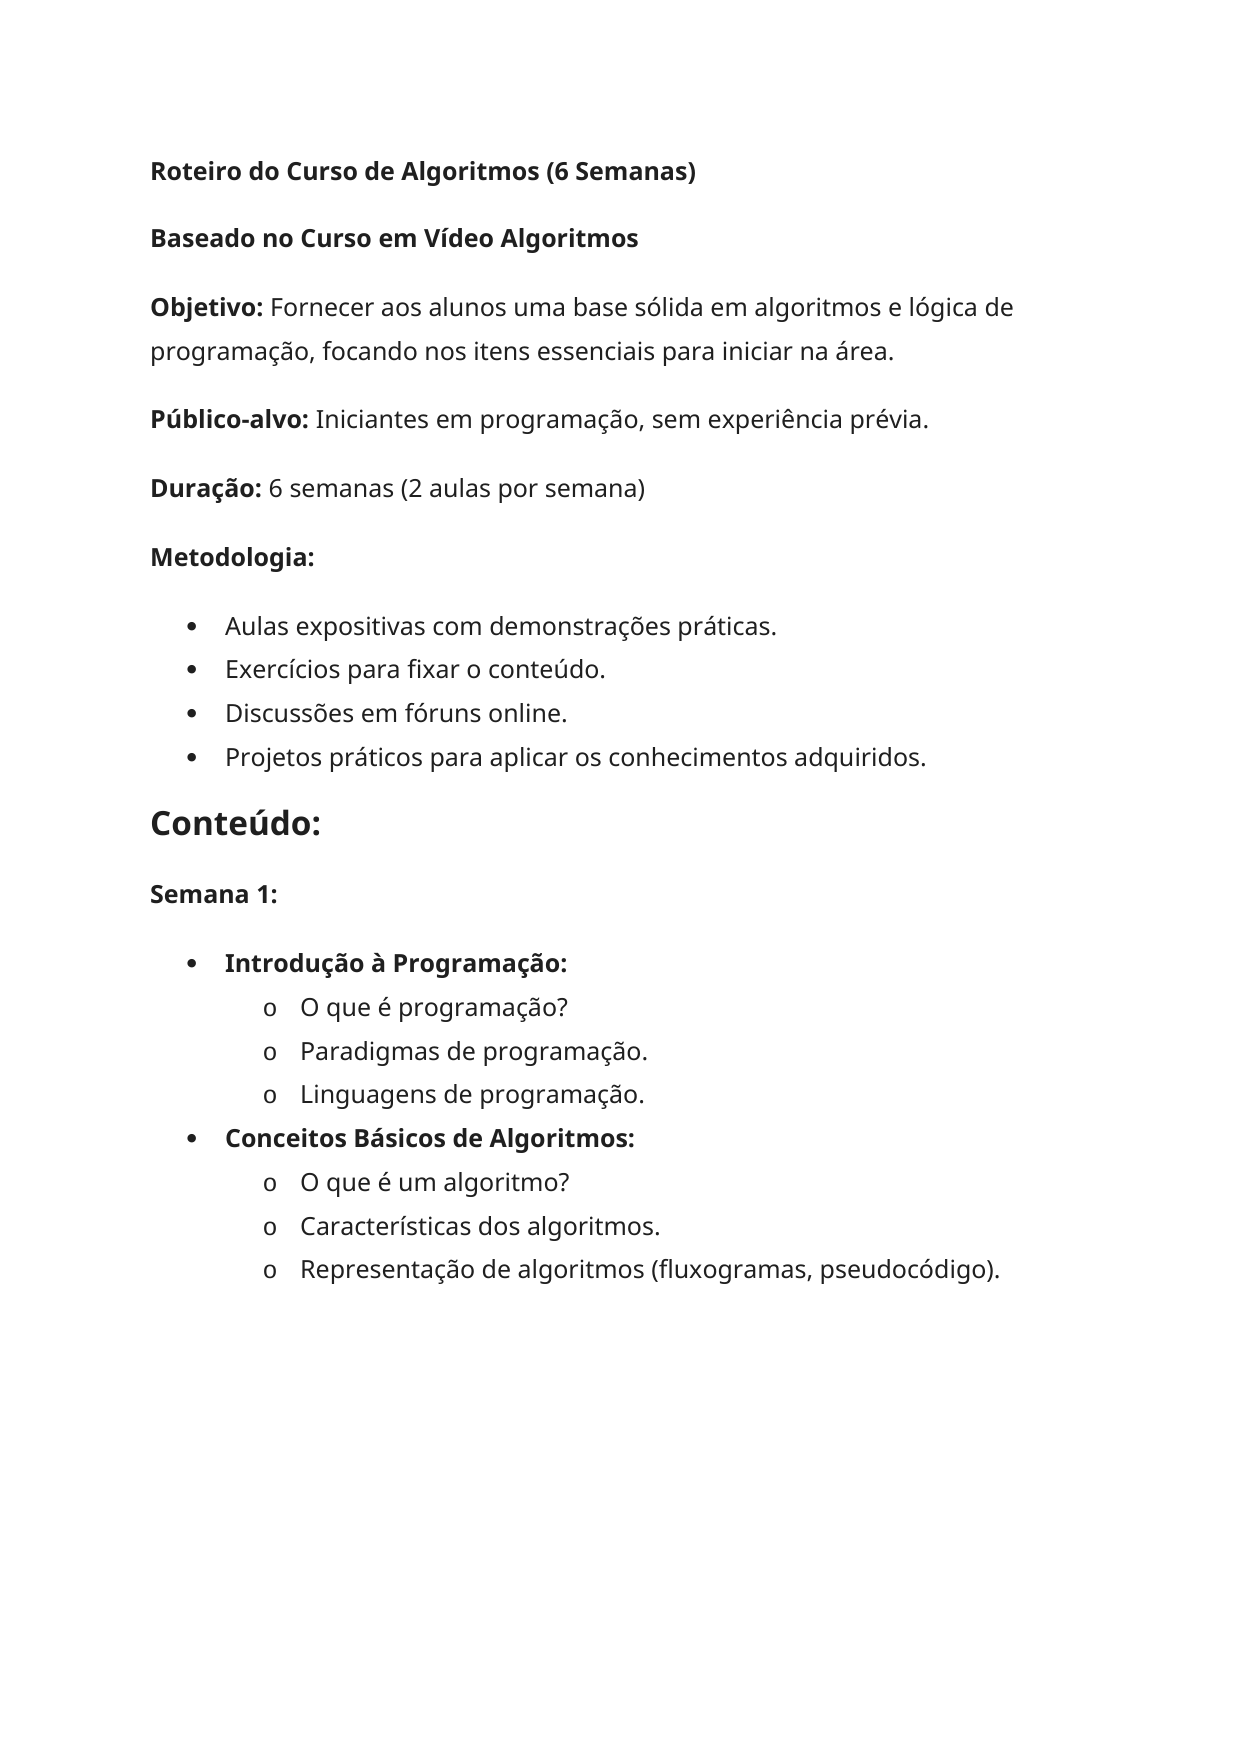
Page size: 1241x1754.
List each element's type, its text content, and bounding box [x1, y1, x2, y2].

list Introdução à Programação: [187, 937, 1090, 981]
text Público-alvo: Iniciantes em programação, sem experiência prévia. [150, 394, 1090, 437]
text Duração: 6 semanas (2 aulas por semana) [150, 462, 1090, 506]
subtitle Roteiro do Curso de Algoritmos (6 Semanas) [150, 150, 1090, 187]
list Exercícios para fixar o conteúdo. [187, 644, 1090, 687]
list O que é programação? [262, 981, 1090, 1025]
list Paradigmas de programação. [262, 1025, 1090, 1069]
list O que é um algoritmo? [262, 1156, 1090, 1200]
text Metodologia: [150, 531, 1090, 575]
text Semana 1: [150, 869, 1090, 912]
list Conceitos Básicos de Algoritmos: [187, 1112, 1090, 1156]
text Conteúdo: [150, 800, 1090, 844]
list Linguagens de programação. [262, 1069, 1090, 1112]
text Baseado no Curso em Vídeo Algoritmos [150, 212, 1090, 256]
text Objetivo: Fornecer aos alunos uma base sólida em algoritmos e lógica de programação, focando nos itens essenciais para iniciar na área. [150, 281, 1090, 369]
list Representação de algoritmos (fluxogramas, pseudocódigo). [262, 1244, 1090, 1287]
list Projetos práticos para aplicar os conhecimentos adquiridos. [187, 731, 1090, 775]
list Discussões em fóruns online. [187, 687, 1090, 731]
list Características dos algoritmos. [262, 1200, 1090, 1244]
list Aulas expositivas com demonstrações práticas. [187, 600, 1090, 644]
